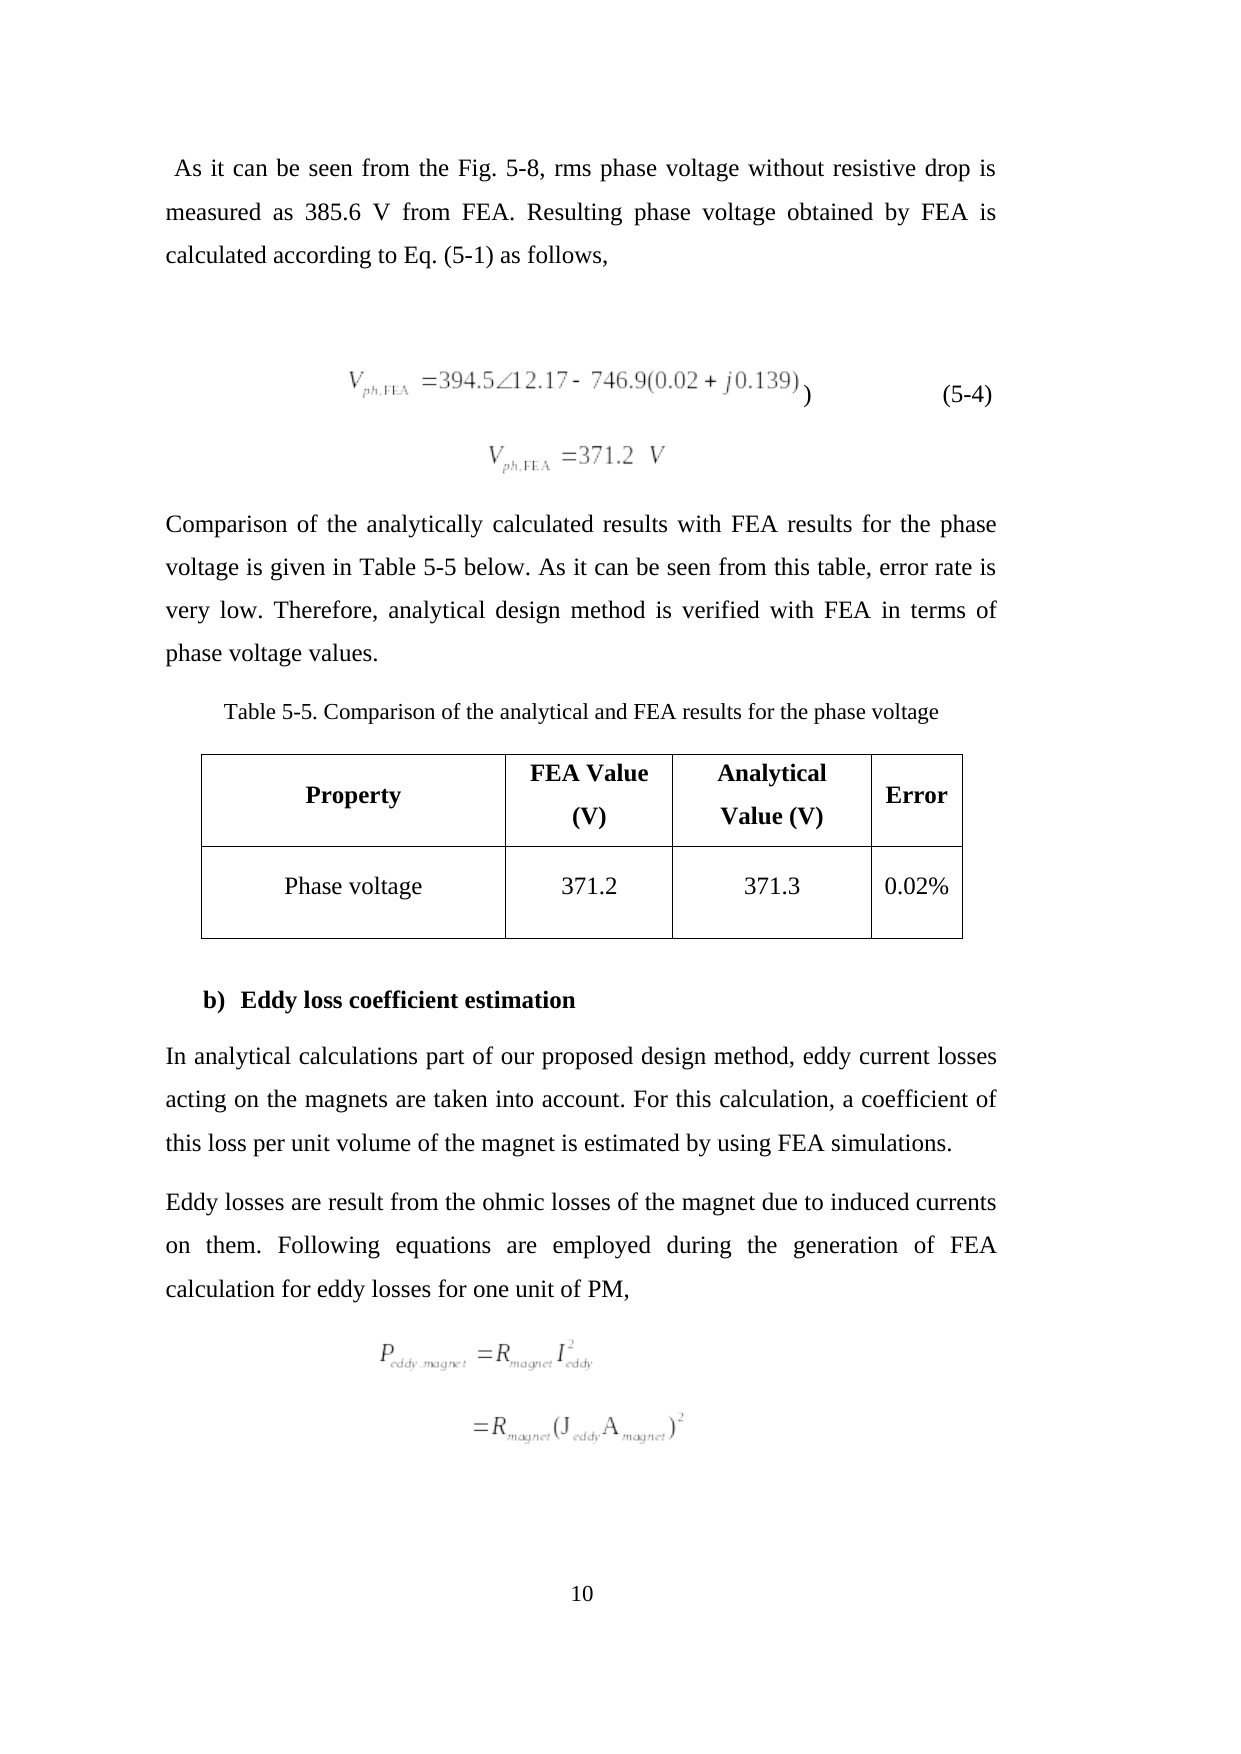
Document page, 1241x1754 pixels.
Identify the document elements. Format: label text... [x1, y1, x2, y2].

text Eddy losses are result from the ohmic losses of the magnet due to induced currents on them. Following equations are employed during the generation of FEA calculation for eddy losses for one unit of PM, [165, 1187, 998, 1302]
table_cell 371.3 [673, 847, 871, 937]
table_header FEA Value (V) [506, 755, 672, 846]
subtitle Eddy loss coefficient estimation [203, 985, 998, 1014]
text As it can be seen from the Fig. 5-8, rms phase voltage without resistive drop is measured as 385.6 V from FEA. Resulting phase voltage obtained by FEA is calculated according to Eq. (5-1) as follows, [165, 153, 998, 268]
table_cell Phase voltage [202, 847, 505, 937]
text Table 5-5. Comparison of the analytical and FEA results for the phase voltage [165, 698, 998, 724]
table_header Analytical Value (V) [673, 755, 871, 846]
text ) (5-4) [165, 359, 998, 408]
text In analytical calculations part of our proposed design method, eddy current losses acting on the magnets are taken into account. For this calculation, a coefficient of this loss per unit volume of the magnet is estimated by using FEA simulations. [165, 1041, 998, 1156]
table_header Property [202, 755, 505, 846]
table_header Error [872, 755, 962, 846]
table_cell 371.2 [506, 847, 672, 937]
table_cell 0.02% [872, 847, 962, 937]
list Comparison of the analytically calculated results with FEA results for the phase voltage is given in Table 5-5 below. As it can be seen from this table, error rate is very low. Therefore, analytical design method is verified with FEA in terms of phase voltage values. [165, 509, 998, 667]
